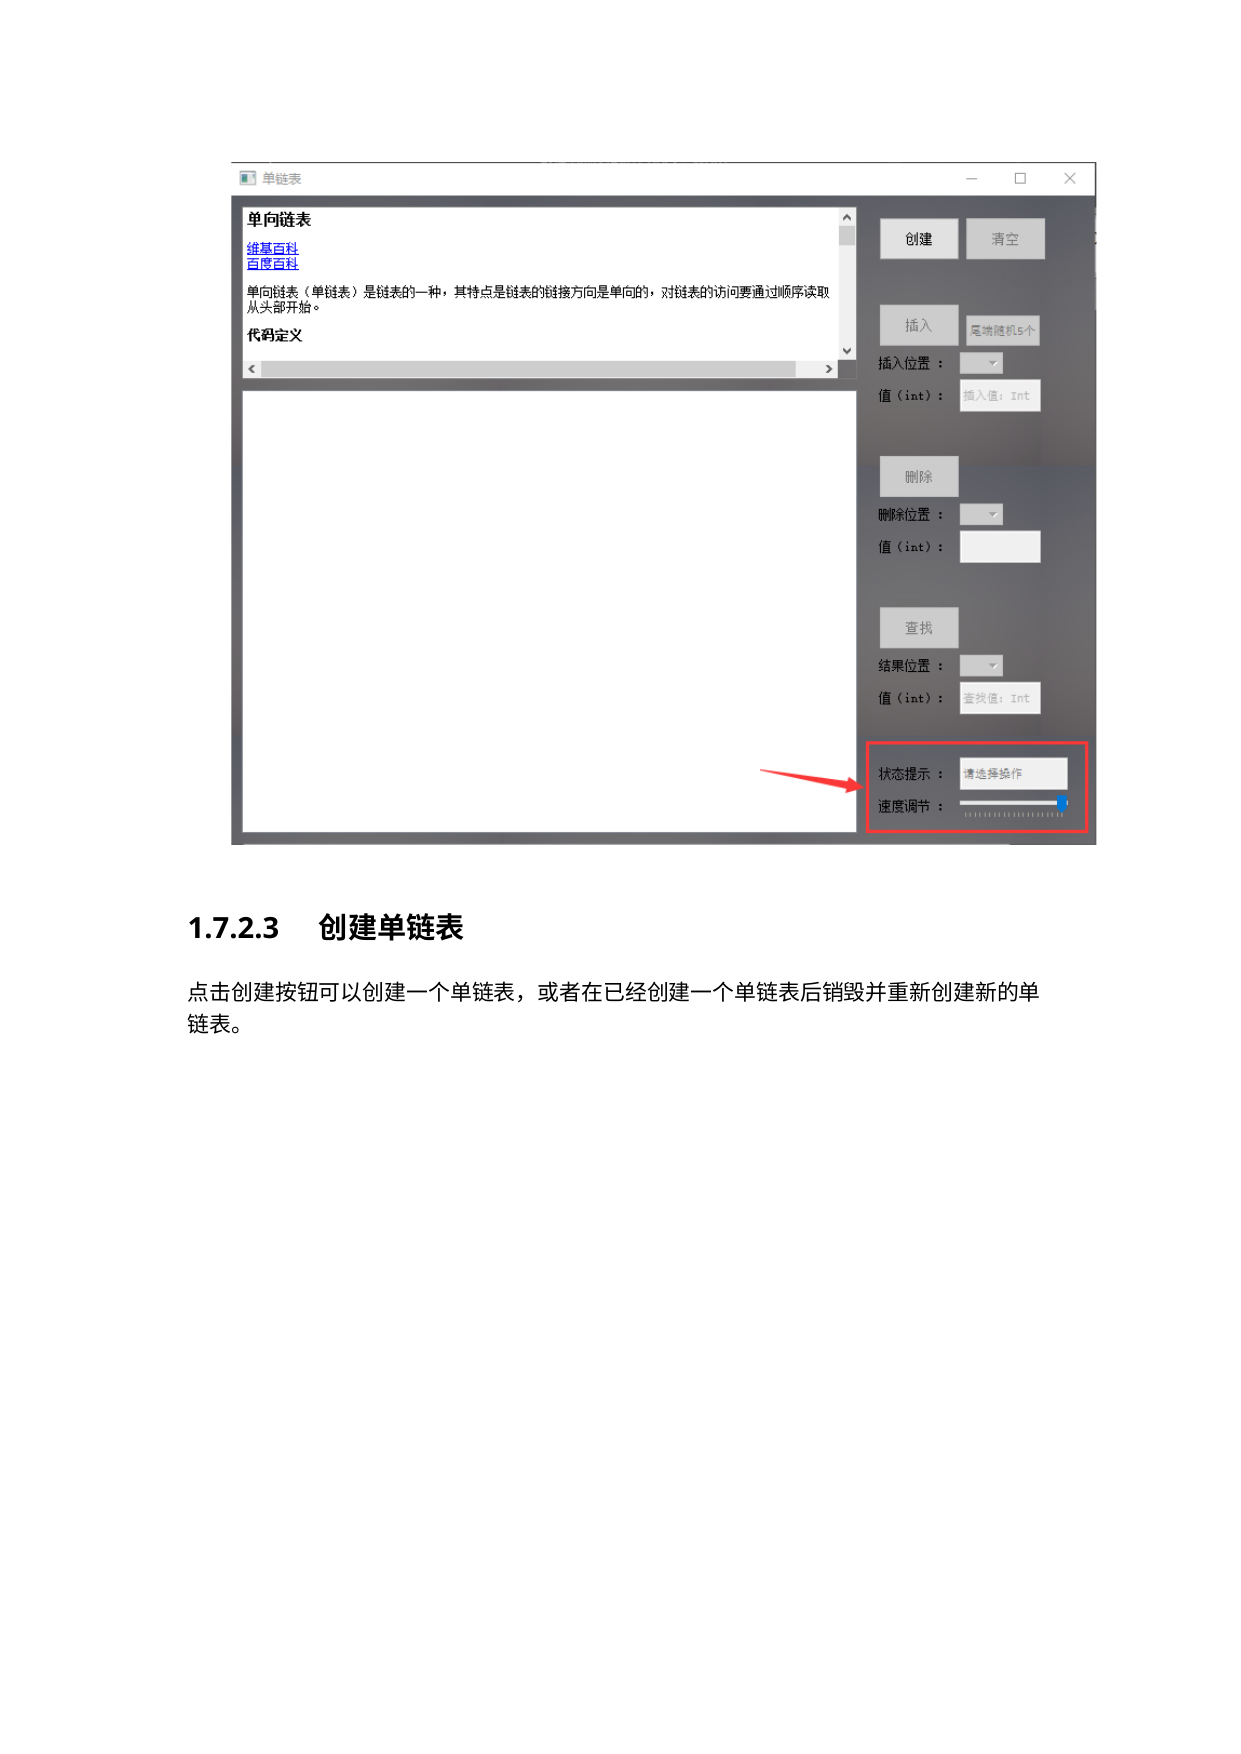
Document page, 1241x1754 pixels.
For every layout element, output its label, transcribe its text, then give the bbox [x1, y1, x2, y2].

text 点击创建按钮可以创建一个单链表，或者在已经创建一个单链表后销毁并重新创建新的单链表。 [187, 974, 1053, 1039]
picture [231, 162, 1097, 845]
text 1.7.2.3 创建单链表 [187, 893, 1053, 958]
